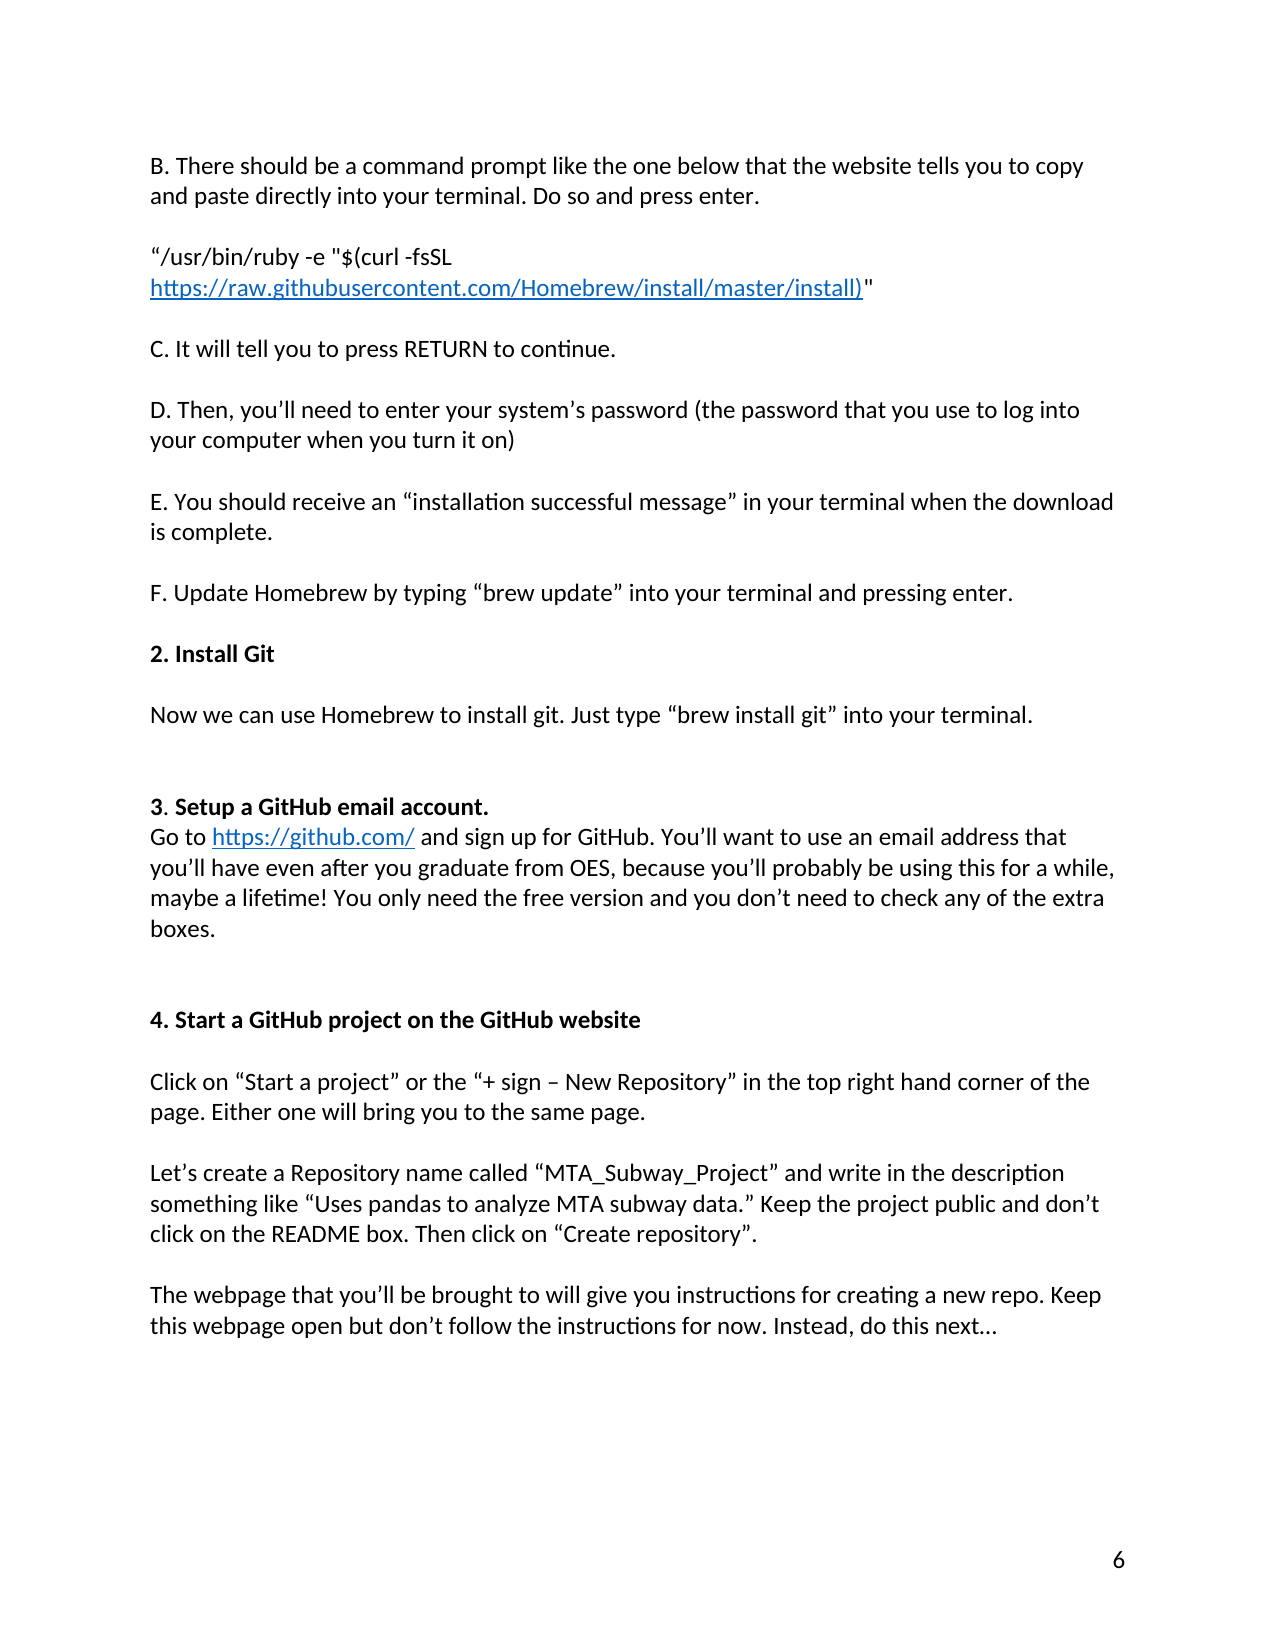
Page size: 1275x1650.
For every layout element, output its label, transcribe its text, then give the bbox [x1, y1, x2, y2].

text Now we can use Homebrew to install git. Just type “brew install git” into your terminal. [150, 699, 1125, 730]
text C. It will tell you to press RETURN to continue. [150, 333, 1125, 364]
text 2. Install Git [150, 638, 1125, 669]
text Go to https://github.com/ and sign up for GitHub. You’ll want to use an email address that you’ll have even after you graduate from OES, because you’ll probably be using this for a while, maybe a lifetime! You only need the free version and you don’t need to check any of the extra boxes. [150, 821, 1125, 943]
text E. You should receive an “installation successful message” in your terminal when the download is complete. [150, 486, 1125, 547]
text 3. Setup a GitHub email account. [150, 791, 1125, 821]
text 4. Start a GitHub project on the GitHub website [150, 1004, 1125, 1035]
text The webpage that you’ll be brought to will give you instructions for creating a new repo. Keep this webpage open but don’t follow the instructions for now. Instead, do this next… [150, 1279, 1125, 1340]
text D. Then, you’ll need to enter your system’s password (the password that you use to log into your computer when you turn it on) [150, 394, 1125, 455]
text Click on “Start a project” or the “+ sign – New Repository” in the top right hand corner of the page. Either one will bring you to the same page. [150, 1066, 1125, 1127]
text “/usr/bin/ruby -e "$(curl -fsSL https://raw.githubusercontent.com/Homebrew/install/master/install)" [150, 242, 1125, 303]
text Let’s create a Repository name called “MTA_Subway_Project” and write in the description something like “Uses pandas to analyze MTA subway data.” Keep the project public and don’t click on the README box. Then click on “Create repository”. [150, 1157, 1125, 1249]
text F. Update Homebrew by typing “brew update” into your terminal and pressing enter. [150, 577, 1125, 608]
